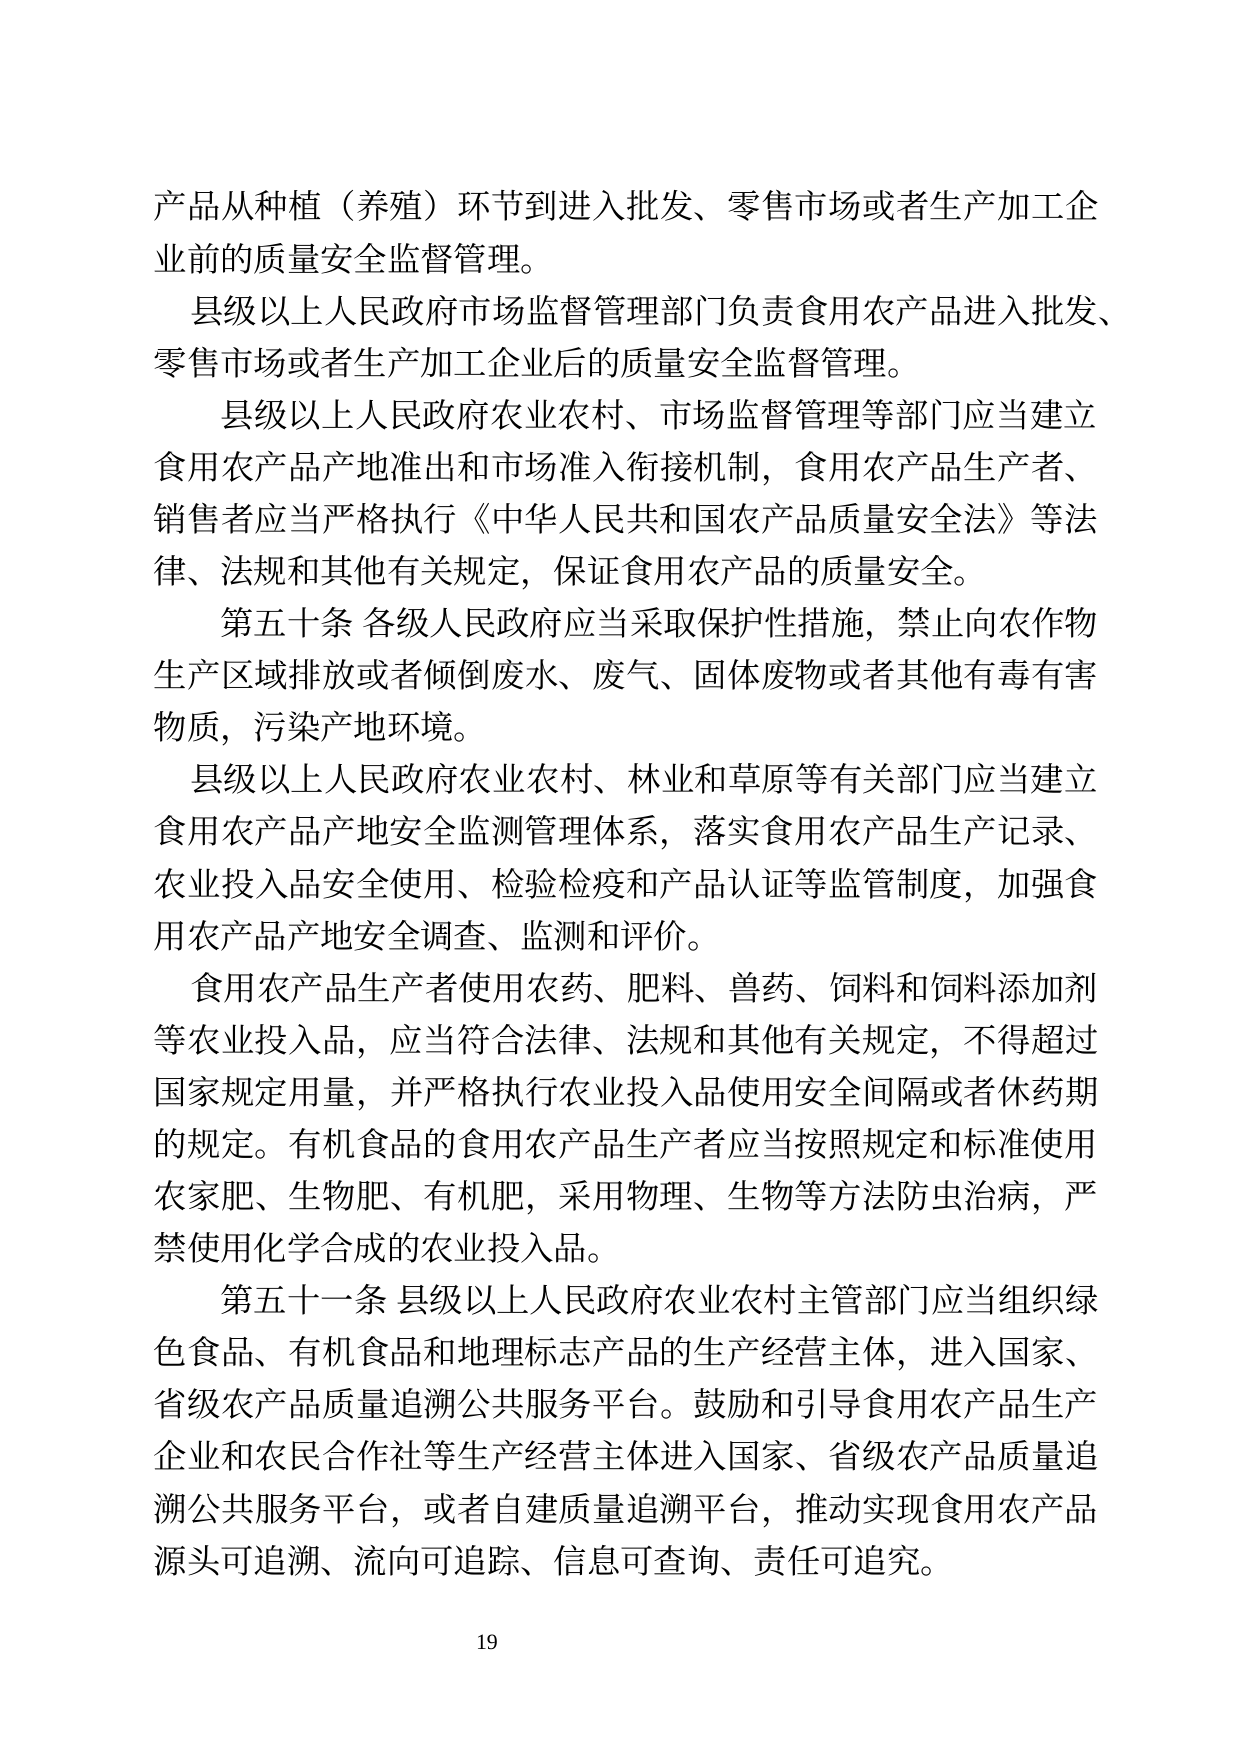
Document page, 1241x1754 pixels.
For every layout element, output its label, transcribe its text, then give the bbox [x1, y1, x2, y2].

text 县级以上人民政府农业农村、市场监督管理等部门应当建立食用农产品产地准出和市场准入衔接机制，食用农产品生产者、销售者应当严格执行《中华人民共和国农产品质量安全法》等法律、法规和其他有关规定，保证食用农产品的质量安全。 [153, 386, 1098, 594]
text 食用农产品生产者使用农药、肥料、兽药、饲料和饲料添加剂等农业投入品，应当符合法律、法规和其他有关规定，不得超过国家规定用量，并严格执行农业投入品使用安全间隔或者休药期的规定。有机食品的食用农产品生产者应当按照规定和标准使用农家肥、生物肥、有机肥，采用物理、生物等方法防虫治病，严禁使用化学合成的农业投入品。 [153, 958, 1098, 1271]
text 第五十一条 县级以上人民政府农业农村主管部门应当组织绿色食品、有机食品和地理标志产品的生产经营主体，进入国家、省级农产品质量追溯公共服务平台。鼓励和引导食用农产品生产企业和农民合作社等生产经营主体进入国家、省级农产品质量追溯公共服务平台，或者自建质量追溯平台，推动实现食用农产品源头可追溯、流向可追踪、信息可查询、责任可追究。 [153, 1271, 1098, 1583]
text 第五十条 各级人民政府应当采取保护性措施，禁止向农作物生产区域排放或者倾倒废水、废气、固体废物或者其他有毒有害物质，污染产地环境。 [153, 594, 1098, 750]
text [153, 177, 1098, 281]
text 县级以上人民政府农业农村、林业和草原等有关部门应当建立食用农产品产地安全监测管理体系，落实食用农产品生产记录、农业投入品安全使用、检验检疫和产品认证等监管制度，加强食用农产品产地安全调查、监测和评价。 [153, 750, 1098, 958]
text 县级以上人民政府市场监督管理部门负责食用农产品进入批发、零售市场或者生产加工企业后的质量安全监督管理。 [153, 281, 1098, 386]
